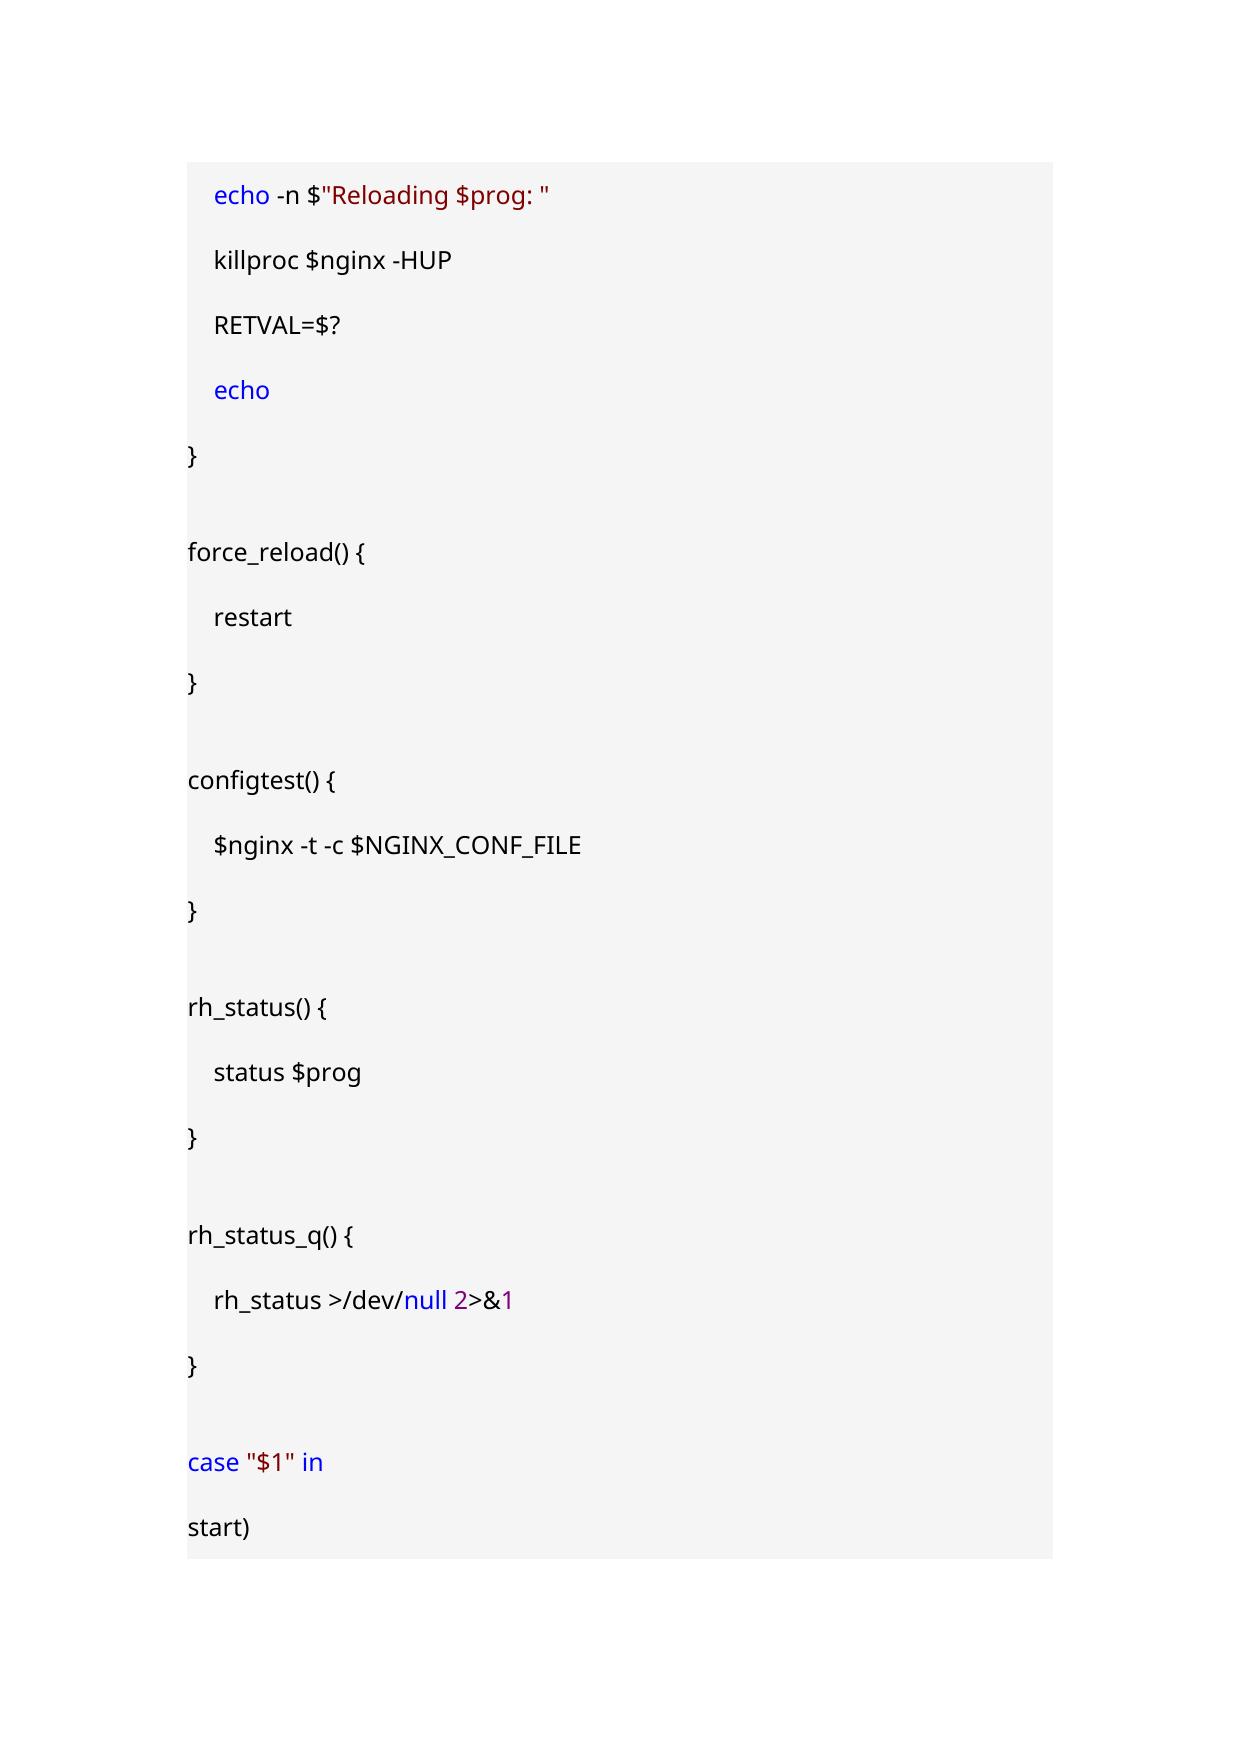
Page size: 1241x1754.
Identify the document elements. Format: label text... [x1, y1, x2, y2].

text $nginx -t -c $NGINX_CONF_FILE [187, 812, 1053, 877]
text RETVAL=$? [187, 292, 1053, 357]
text } [187, 877, 1053, 942]
text start) [187, 1494, 1053, 1559]
text } [187, 422, 1053, 487]
text echo [187, 357, 1053, 422]
text rh_status >/dev/null 2>&1 [187, 1267, 1053, 1332]
text rh_status() { [187, 974, 1053, 1039]
text } [187, 1104, 1053, 1169]
text status $prog [187, 1039, 1053, 1104]
text configtest() { [187, 747, 1053, 812]
text force_reload() { [187, 519, 1053, 584]
text } [187, 1332, 1053, 1397]
text case "$1" in [187, 1429, 1053, 1494]
text restart [187, 584, 1053, 649]
text killproc $nginx -HUP [187, 227, 1053, 292]
text rh_status_q() { [187, 1202, 1053, 1267]
text echo -n $"Reloading $prog: " [187, 162, 1053, 227]
text } [187, 649, 1053, 714]
